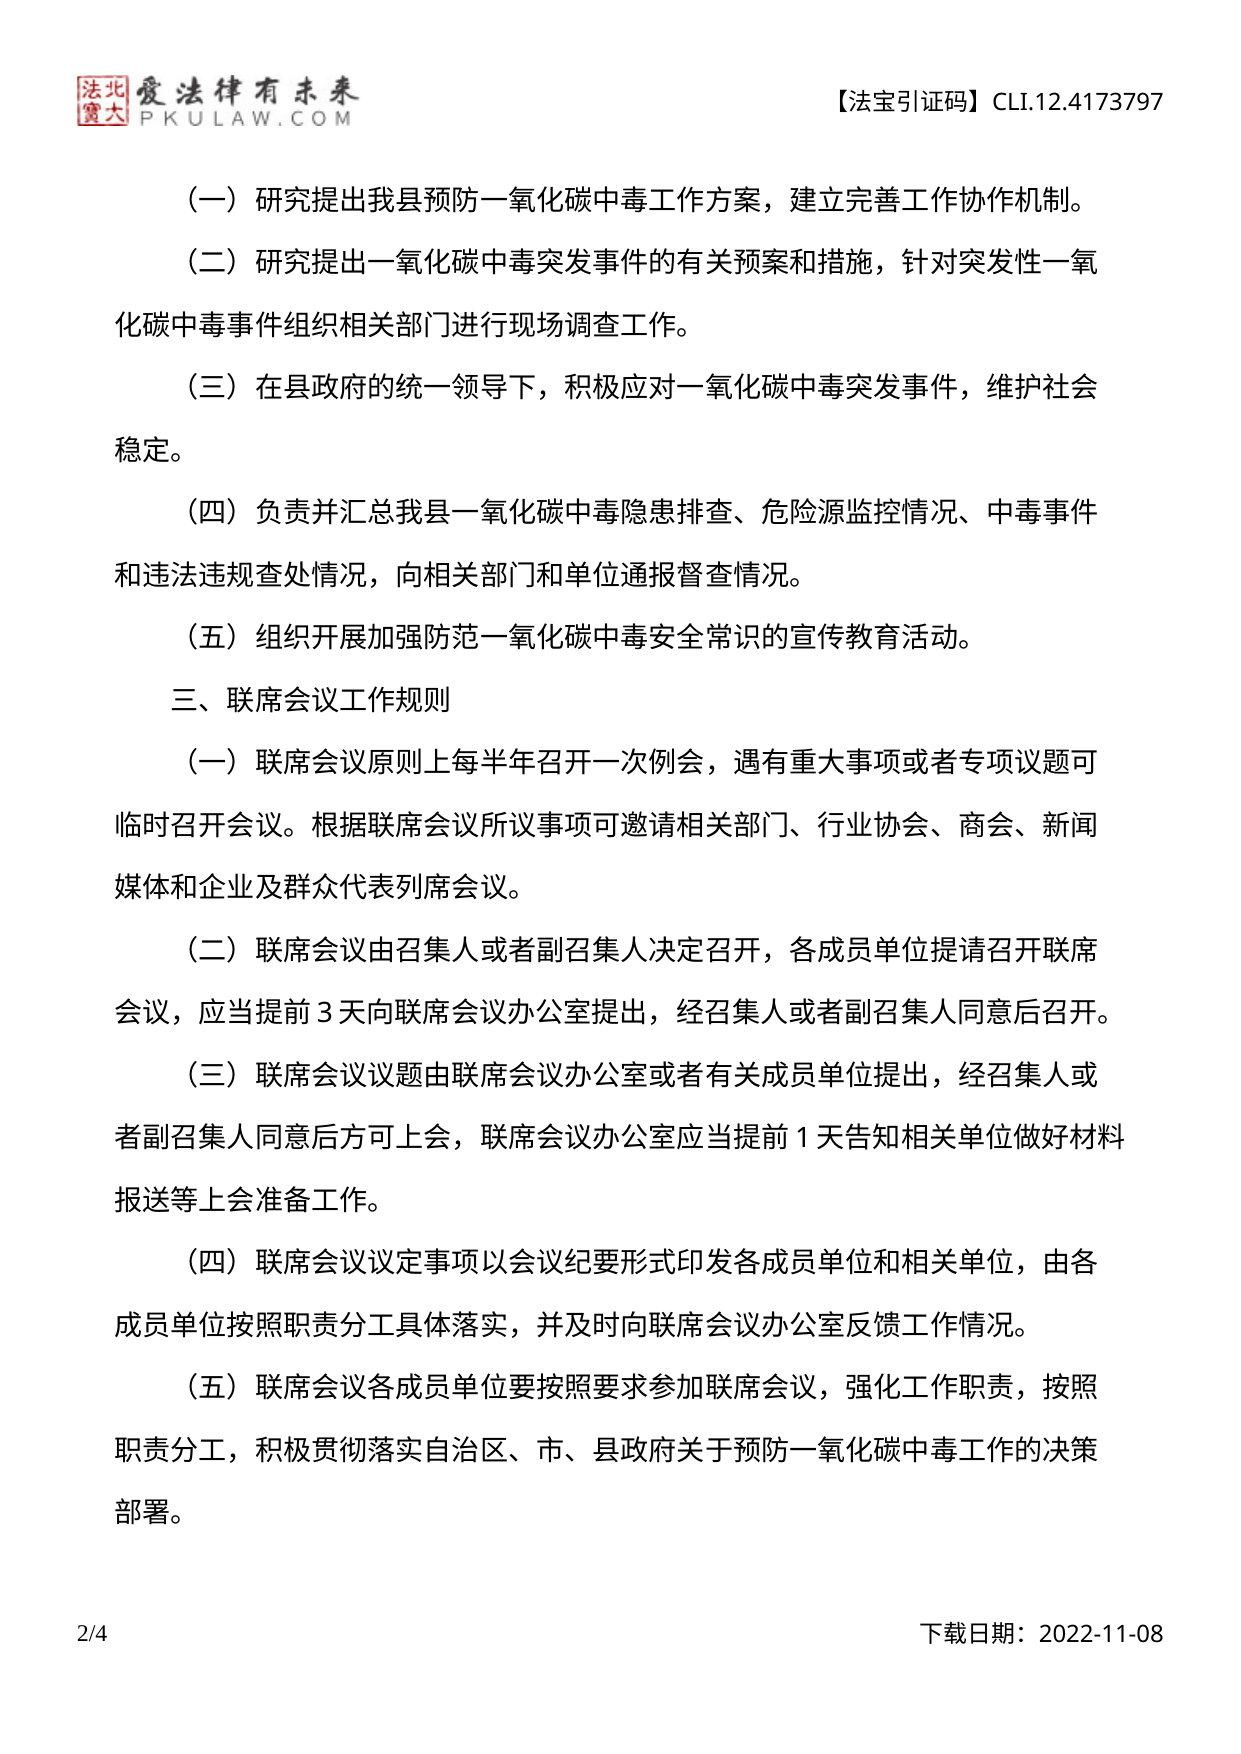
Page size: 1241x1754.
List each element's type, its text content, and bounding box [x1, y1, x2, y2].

text （二）研究提出一氧化碳中毒突发事件的有关预案和措施，针对突发性一氧化碳中毒事件组织相关部门进行现场调查工作。 [114, 218, 1126, 343]
text （四）联席会议议定事项以会议纪要形式印发各成员单位和相关单位，由各成员单位按照职责分工具体落实，并及时向联席会议办公室反馈工作情况。 [114, 1218, 1126, 1343]
text （三）在县政府的统一领导下，积极应对一氧化碳中毒突发事件，维护社会稳定。 [114, 343, 1126, 468]
text （二）联席会议由召集人或者副召集人决定召开，各成员单位提请召开联席会议，应当提前3天向联席会议办公室提出，经召集人或者副召集人同意后召开。 [114, 906, 1126, 1031]
text （五）组织开展加强防范一氧化碳中毒安全常识的宣传教育活动。 [114, 593, 1126, 656]
text （三）联席会议议题由联席会议办公室或者有关成员单位提出，经召集人或者副召集人同意后方可上会，联席会议办公室应当提前1天告知相关单位做好材料报送等上会准备工作。 [114, 1031, 1126, 1218]
text （一）研究提出我县预防一氧化碳中毒工作方案，建立完善工作协作机制。 [114, 156, 1126, 218]
text （四）负责并汇总我县一氧化碳中毒隐患排查、危险源监控情况、中毒事件和违法违规查处情况，向相关部门和单位通报督查情况。 [114, 468, 1126, 593]
text （一）联席会议原则上每半年召开一次例会，遇有重大事项或者专项议题可临时召开会议。根据联席会议所议事项可邀请相关部门、行业协会、商会、新闻媒体和企业及群众代表列席会议。 [114, 718, 1126, 906]
text （五）联席会议各成员单位要按照要求参加联席会议，强化工作职责，按照职责分工，积极贯彻落实自治区、市、县政府关于预防一氧化碳中毒工作的决策部署。 [114, 1343, 1126, 1531]
picture [76, 75, 361, 126]
text 三、联席会议工作规则 [114, 656, 1126, 718]
